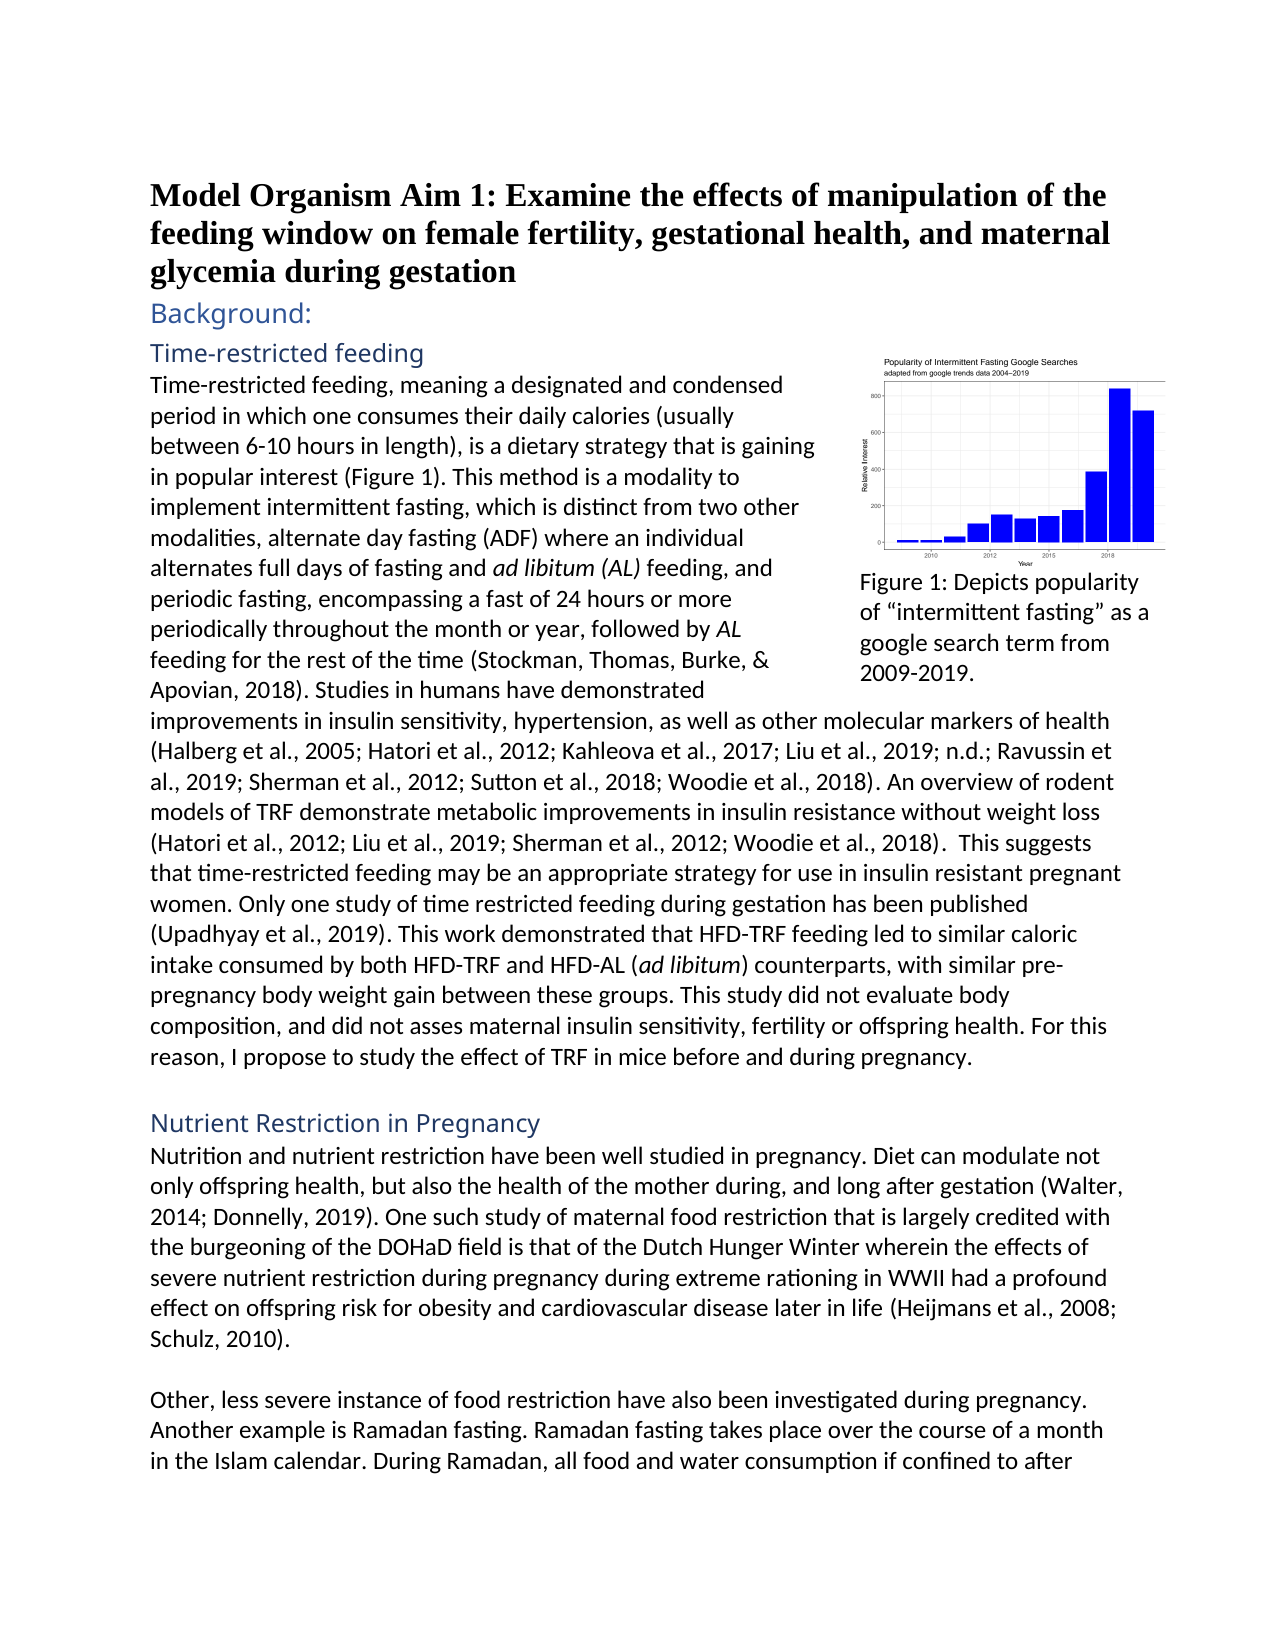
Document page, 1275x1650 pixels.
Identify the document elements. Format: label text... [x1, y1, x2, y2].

subtitle Time-restricted feeding [150, 335, 1125, 369]
subtitle Model Organism Aim 1: Examine the effects of manipulation of the feeding window on female fertility, gestational health, and maternal glycemia during gestation [150, 175, 1125, 290]
text Time-restricted feeding, meaning a designated and condensed period in which one consumes their daily calories (usually between 6-10 hours in length), is a dietary strategy that is gaining in popular interest (Figure 1). This method is a modality to implement intermittent fasting, which is distinct from two other modalities, alternate day fasting (ADF) where an individual alternates full days of fasting and ad libitum (AL) feeding, and periodic fasting, encompassing a fast of 24 hours or more periodically throughout the month or year, followed by AL feeding for the rest of the time (Stockman, Thomas, Burke, & Apovian, 2018). Studies in humans have demonstrated improvements in insulin sensitivity, hypertension, as well as other molecular markers of health (Halberg et al., 2005; Hatori et al., 2012; Kahleova et al., 2017; Liu et al., 2019; n.d.; Ravussin et al., 2019; Sherman et al., 2012; Sutton et al., 2018; Woodie et al., 2018). An overview of rodent models of TRF demonstrate metabolic improvements in insulin resistance without weight loss (Hatori et al., 2012; Liu et al., 2019; Sherman et al., 2012; Woodie et al., 2018). This suggests that time-restricted feeding may be an appropriate strategy for use in insulin resistant pregnant women. Only one study of time restricted feeding during gestation has been published (Upadhyay et al., 2019). This work demonstrated that HFD-TRF feeding led to similar caloric intake consumed by both HFD-TRF and HFD-AL (ad libitum) counterparts, with similar pre-pregnancy body weight gain between these groups. This study did not evaluate body composition, and did not asses maternal insulin sensitivity, fertility or offspring health. For this reason, I propose to study the effect of TRF in mice before and during pregnancy. [150, 369, 1125, 1071]
text Nutrition and nutrient restriction have been well studied in pregnancy. Diet can modulate not only offspring health, but also the health of the mother during, and long after gestation (Walter, 2014; Donnelly, 2019). One such study of maternal food restriction that is largely credited with the burgeoning of the DOHaD field is that of the Dutch Hunger Winter wherein the effects of severe nutrient restriction during pregnancy during extreme rationing in WWII had a profound effect on offspring risk for obesity and cardiovascular disease later in life (Heijmans et al., 2008; Schulz, 2010). [150, 1140, 1125, 1354]
subtitle Background: [150, 294, 1125, 331]
subtitle Nutrient Restriction in Pregnancy [150, 1106, 1125, 1140]
